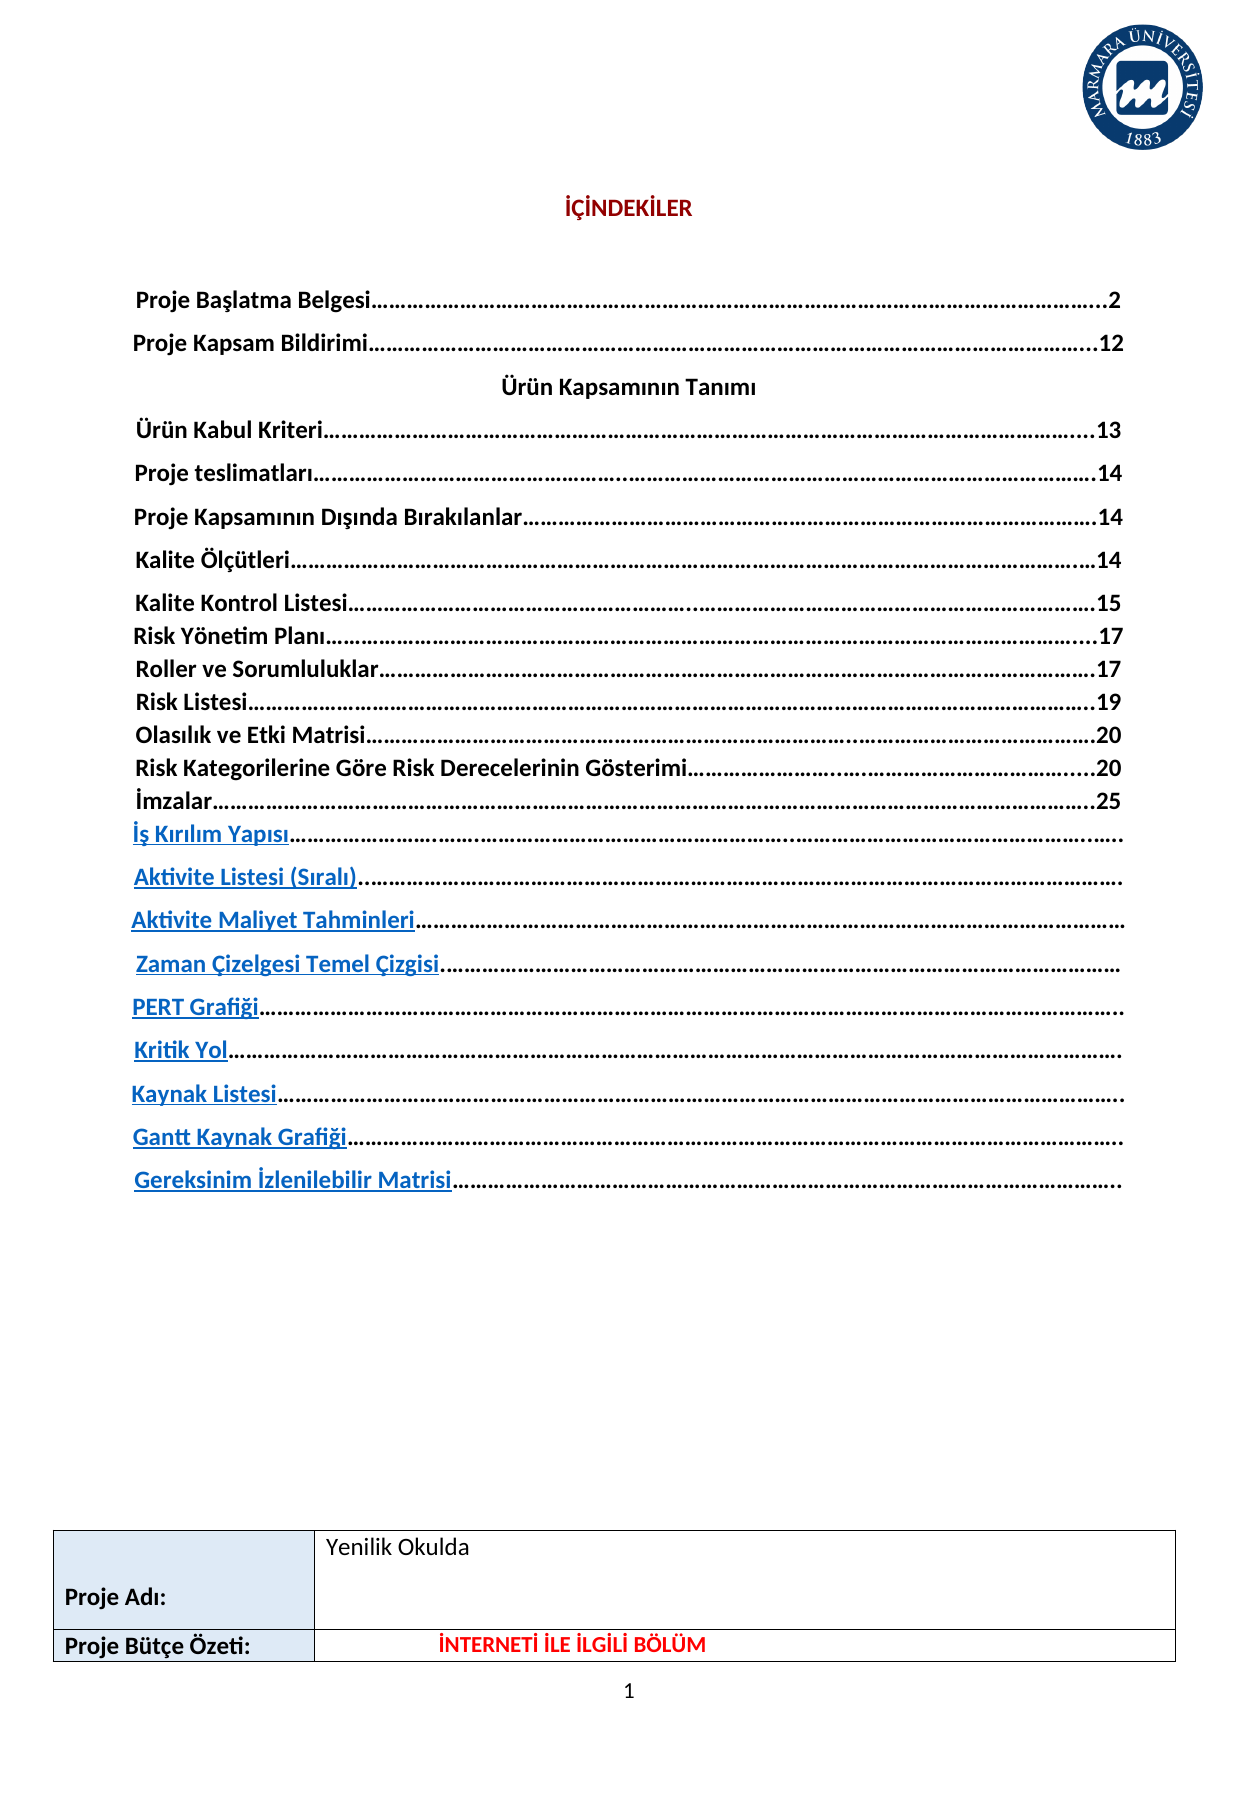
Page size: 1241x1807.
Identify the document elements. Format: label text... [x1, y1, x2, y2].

picture [1081, 23, 1204, 151]
text Ürün Kabul Kriteri………………………………………………………………………………………………………………....13 [130, 414, 1127, 444]
text Proje Kapsamının Dışında Bırakılanlar…………………………………………………………………………………….14 [130, 501, 1127, 531]
text Proje teslimatları……………………………………………..…………………………………………………………………….14 [130, 457, 1127, 488]
text Gereksinim İzlenilebilir Matrisi………………………………………………………………………………………………….. [130, 1164, 1127, 1195]
text Zaman Çizelgesi Temel Çizgisi.…………………………………………………………………………………………………… [130, 948, 1127, 978]
text Gantt Kaynak Grafiği………………………………………………………………………………………………………………….. [130, 1121, 1127, 1152]
text Proje Başlatma Belgesi……………………………………….…………………………………………………………………...2 [130, 284, 1127, 314]
table_cell Proje Bütçe Özeti: [54, 1630, 314, 1661]
text Kritik Yol……………………………………………………………………………………………………………………………………. [130, 1034, 1127, 1065]
text Kalite Kontrol Listesi…………………………………………………..………………………………………………………….15 Risk Yönetim Planı………………………………………………………………………………………………………………....17 Roller ve Sorumluluklar………………………………………………………………………………………………………….17 Risk Listesi……………………………………………………………………………………………………………………………..19 Olasılık ve Etki Matrisi………………………………………………………………………..………………………………….20 Risk Kategorilerine Göre Risk Derecelerinin Gösterimi……………………..….…………………………….....20 İmzalar…………………………………………………………………………………………………………………………………..25 İş Kırılım Yapısı…………………….…….……………………………………………..…………………………………………..….. [130, 587, 1127, 848]
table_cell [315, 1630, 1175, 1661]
text Aktivite Listesi (Sıralı)..………………………………………………………………………………………………………………. [130, 861, 1127, 892]
text İÇİNDEKİLER [130, 192, 1127, 223]
text Kalite Ölçütleri…………………………………………………………………………………………………………………….…14 [130, 544, 1127, 574]
table_header Yenilik Okulda [315, 1531, 1175, 1629]
text Aktivite Maliyet Tahminleri………………………………………………………………………………………………………… [130, 904, 1127, 935]
text Ürün Kapsamının Tanımı 12 [130, 371, 1127, 401]
text Proje Kapsam Bildirimi…………………………………………………………………………………………………………...12 [130, 327, 1127, 358]
text PERT Grafiği……………………………………………………………………………………………………………………………….. [130, 991, 1127, 1022]
text Kaynak Listesi…………………………………………………………………………………………………………………………….. [130, 1078, 1127, 1108]
table_header Proje Adı: [54, 1531, 314, 1629]
